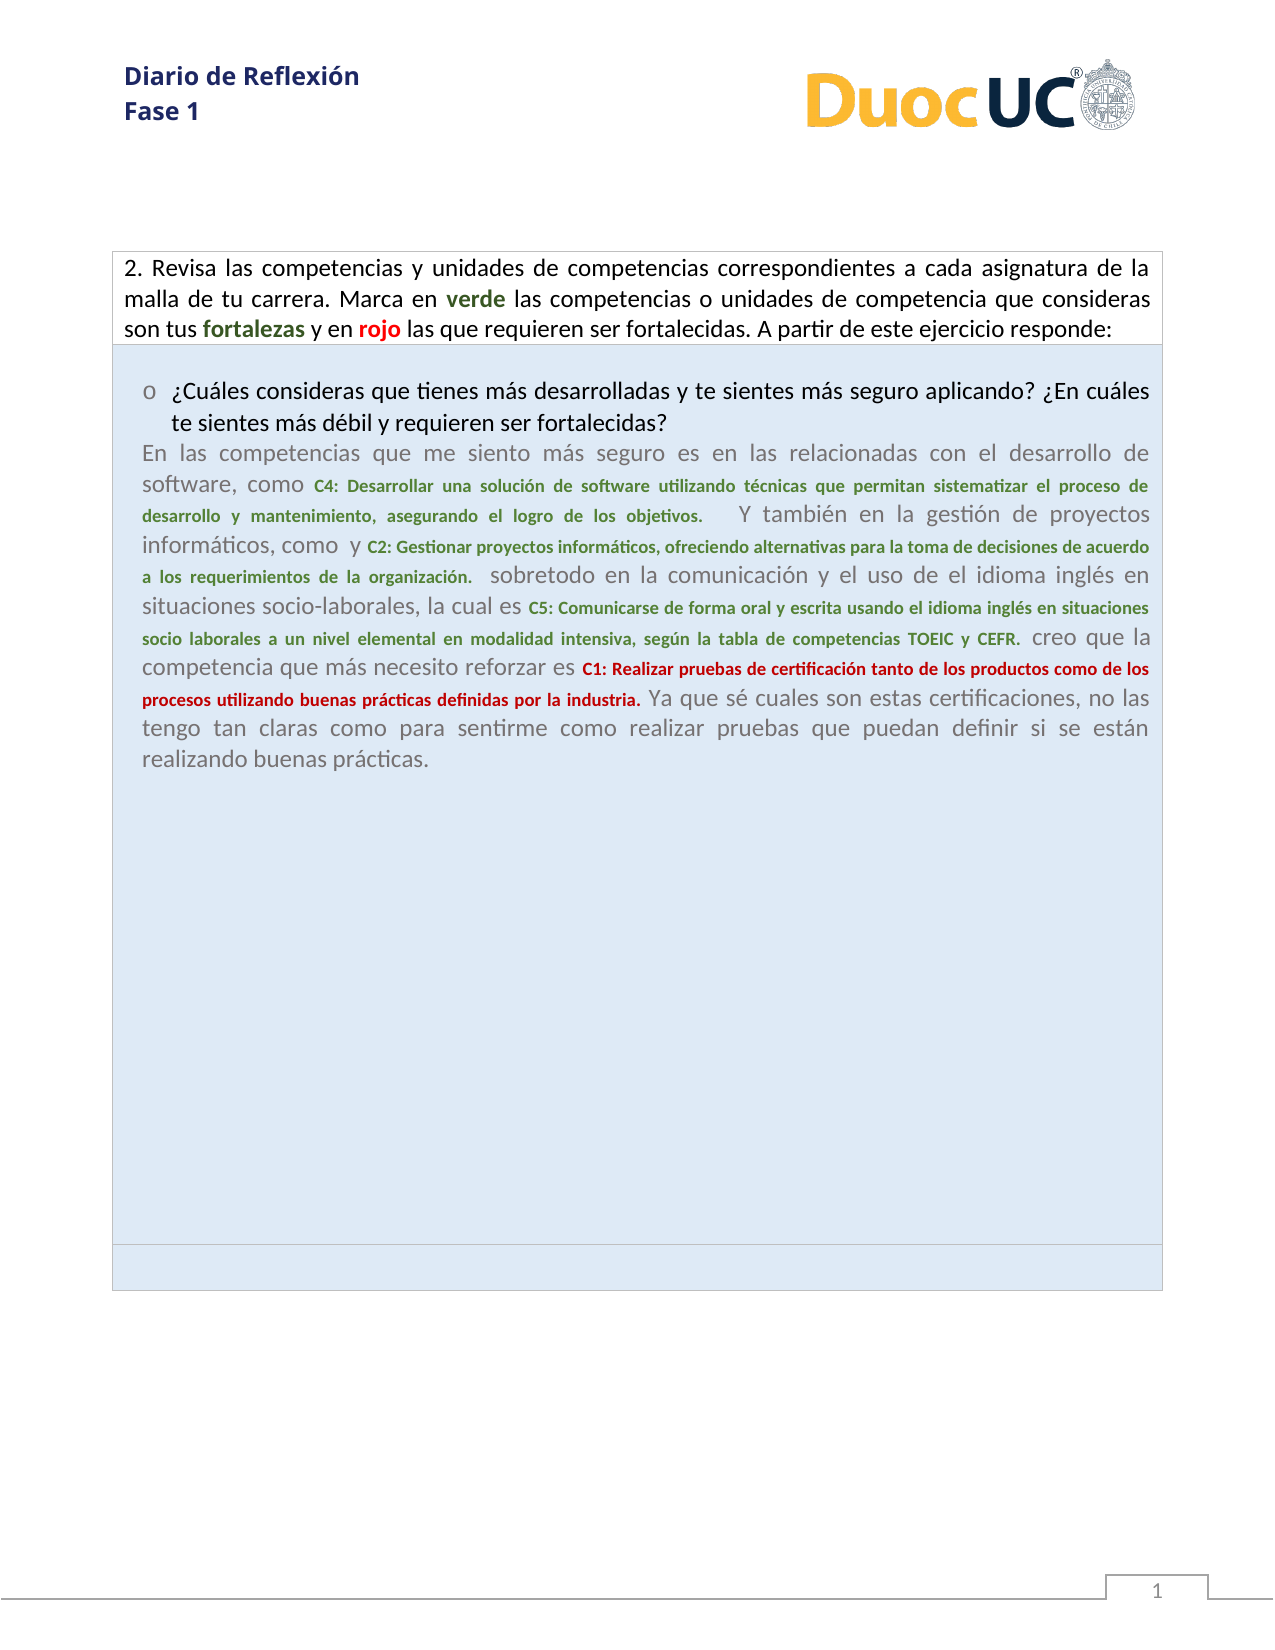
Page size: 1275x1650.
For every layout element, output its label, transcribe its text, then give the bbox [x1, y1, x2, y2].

table_cell ¿Cuáles consideras que tienes más desarrolladas y te sientes más seguro aplicando? ¿En cuáles te sientes más débil y requieren ser fortalecidas? En las competencias que me siento más seguro es en las relacionadas con el desarrollo de software, como C4: Desarrollar una solución de software utilizando técnicas que permitan sistematizar el proceso de desarrollo y mantenimiento, asegurando el logro de los objetivos. Y también en la gestión de proyectos informáticos, como y C2: Gestionar proyectos informáticos, ofreciendo alternativas para la toma de decisiones de acuerdo a los requerimientos de la organización. sobretodo en la comunicación y el uso de el idioma inglés en situaciones socio-laborales, la cual es C5: Comunicarse de forma oral y escrita usando el idioma inglés en situaciones socio laborales a un nivel elemental en modalidad intensiva, según la tabla de competencias TOEIC y CEFR. creo que la competencia que más necesito reforzar es C1: Realizar pruebas de certificación tanto de los productos como de los procesos utilizando buenas prácticas definidas por la industria. Ya que sé cuales son estas certificaciones, no las tengo tan claras como para sentirme como realizar pruebas que puedan definir si se están realizando buenas prácticas. [113, 345, 1162, 1244]
picture [807, 59, 1135, 130]
table_cell [113, 1245, 1162, 1290]
table_header 2. Revisa las competencias y unidades de competencias correspondientes a cada asignatura de la malla de tu carrera. Marca en verde las competencias o unidades de competencia que consideras son tus fortalezas y en rojo las que requieren ser fortalecidas. A partir de este ejercicio responde: [113, 252, 1162, 344]
